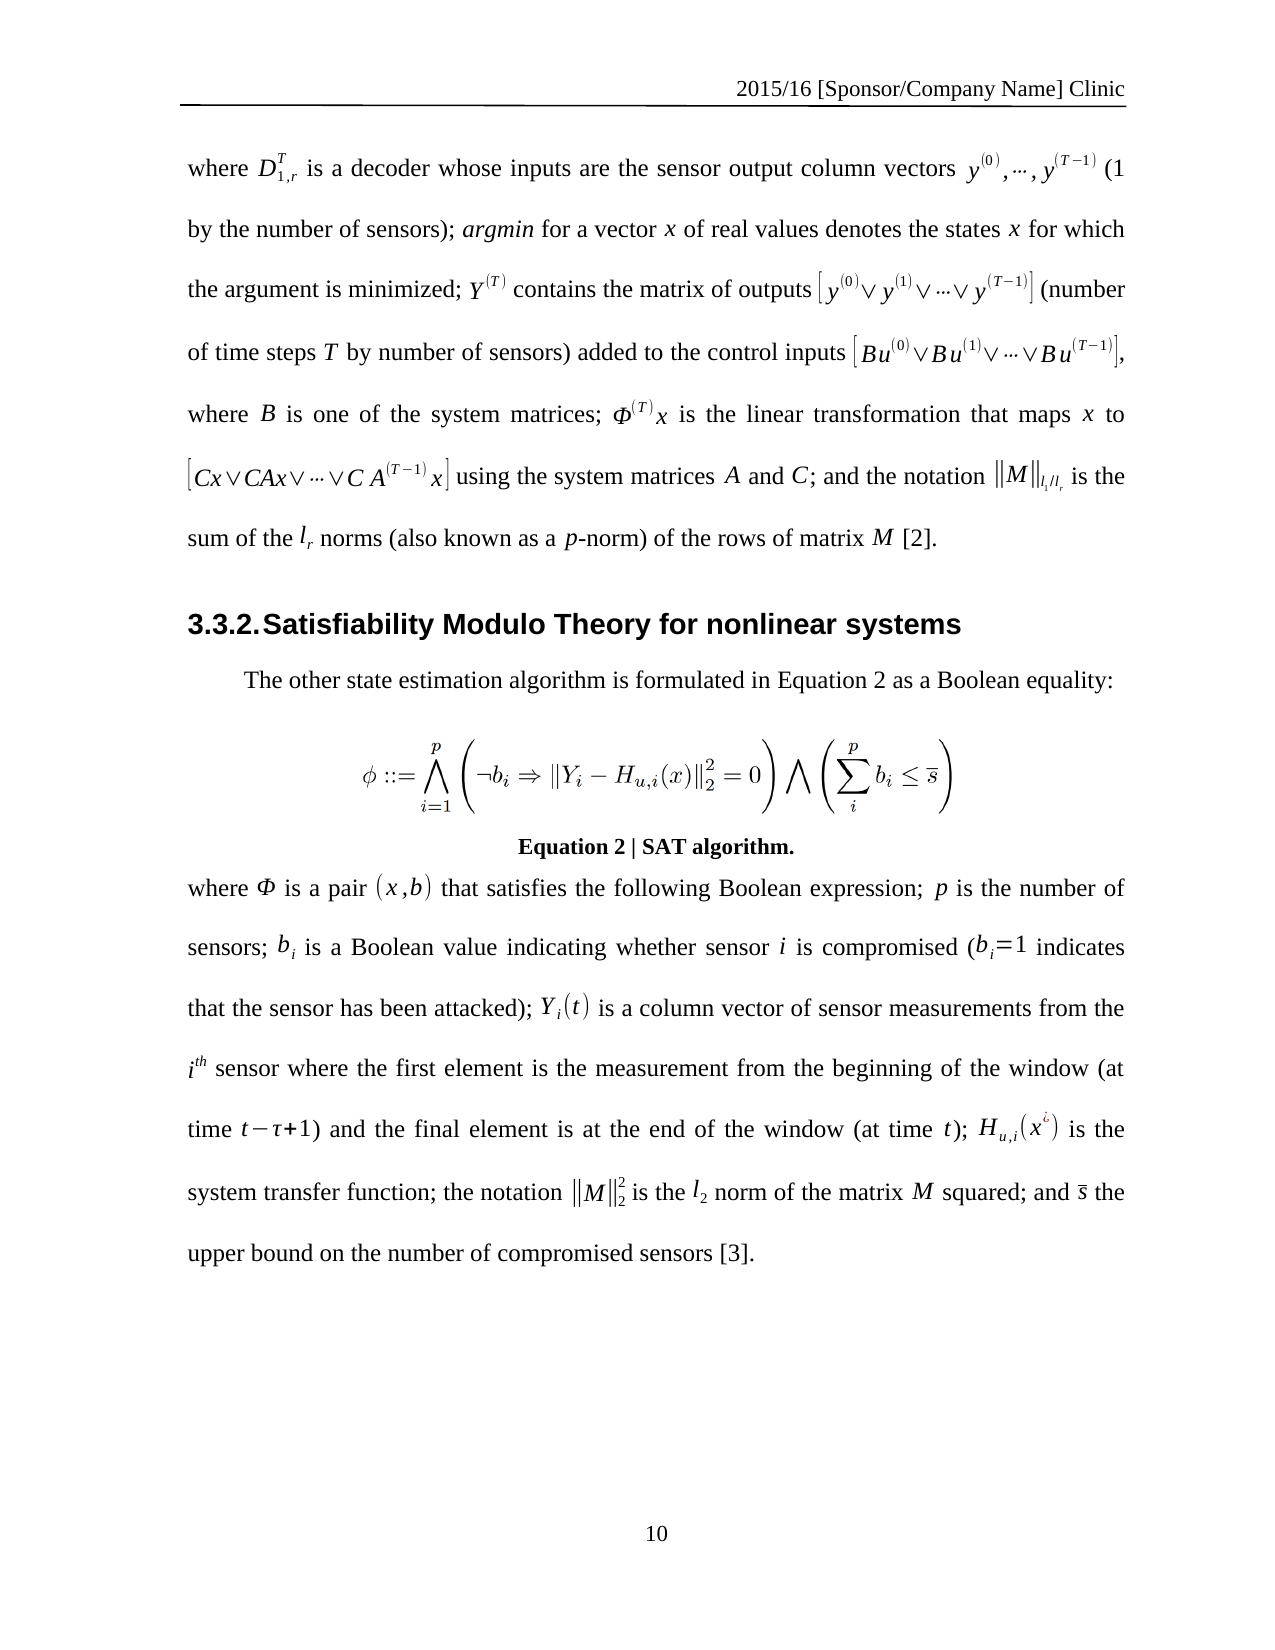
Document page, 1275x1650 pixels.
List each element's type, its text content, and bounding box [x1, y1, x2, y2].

picture [357, 735, 956, 817]
text where is a decoder whose inputs are the sensor output column vectors (1 by the number of sensors); argmin for a vector of real values denotes the states for which the argument is minimized; contains the matrix of outputs (number of time steps by number of sensors) added to the control inputs , where is one of the system matrices; is the linear transformation that maps to using the system matrices and ; and the notation is the sum of the norms (also known as a -norm) of the rows of matrix [2]. [187, 150, 1125, 553]
text where is a pair that satisfies the following Boolean expression; is the number of sensors; is a Boolean value indicating whether sensor is compromised ( indicates that the sensor has been attacked); is a column vector of sensor measurements from the sensor where the first element is the measurement from the beginning of the window (at time ) and the final element is at the end of the window (at time ); is the system transfer function; the notation is the norm of the matrix squared; and the upper bound on the number of compromised sensors [3]. [187, 872, 1125, 1267]
subtitle Satisfiability Modulo Theory for nonlinear systems [187, 607, 1125, 640]
